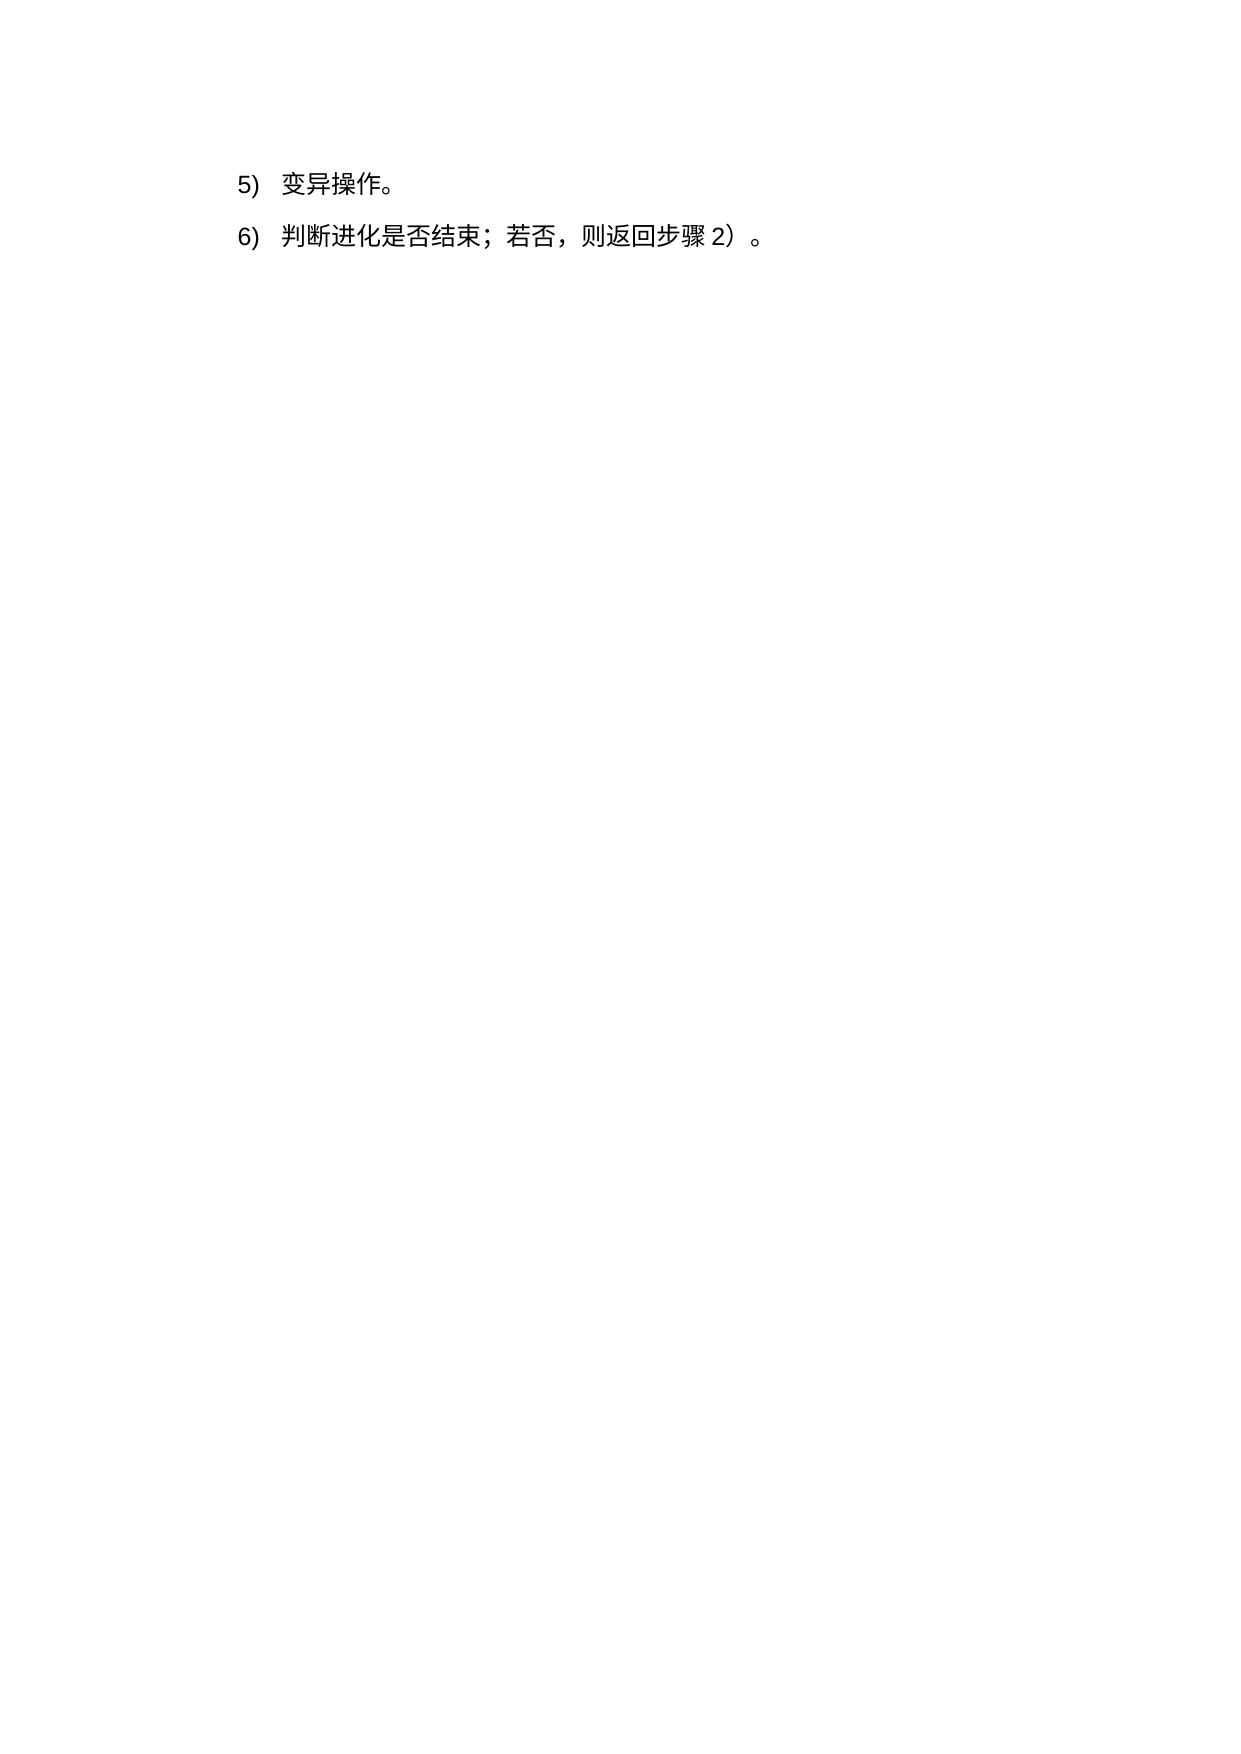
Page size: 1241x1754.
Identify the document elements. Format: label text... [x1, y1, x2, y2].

list 判断进化是否结束；若否，则返回步骤2）。 [237, 214, 1053, 254]
list 变异操作。 [237, 162, 1053, 202]
